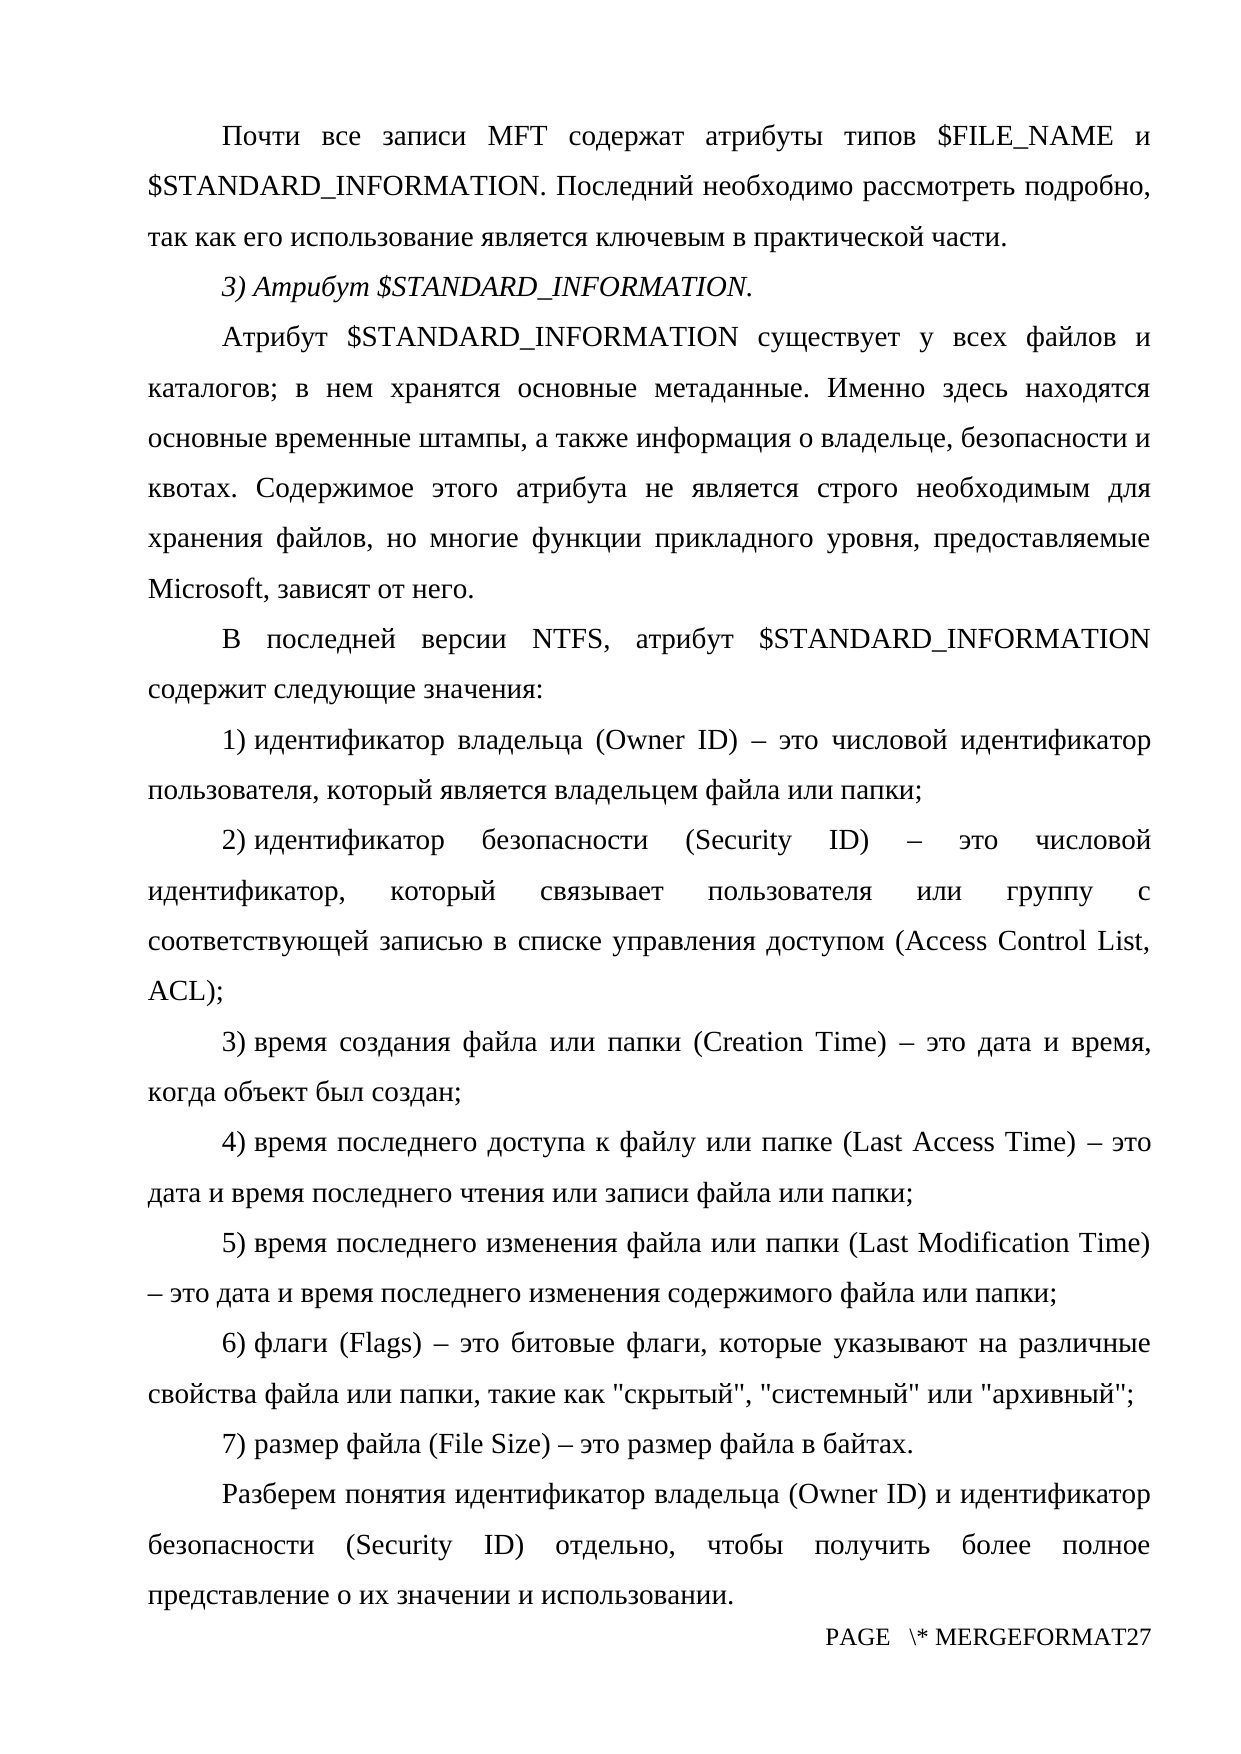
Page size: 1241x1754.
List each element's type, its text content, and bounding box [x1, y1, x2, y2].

list В последней версии NTFS, атрибут $STANDARD_INFORMATION содержит следующие значения: [148, 621, 1152, 705]
text Разберем понятия идентификатор владельца (Owner ID) и идентификатор безопасности (Security ID) отдельно, чтобы получить более полное представление о их значении и использовании. [148, 1477, 1152, 1611]
list идентификатор владельца (Owner ID) – это числовой идентификатор пользователя, который является владельцем файла или папки; [148, 722, 1152, 806]
list размер файла (File Size) – это размер файла в байтах. [148, 1426, 1152, 1460]
list идентификатор безопасности (Security ID) – это числовой идентификатор, который связывает пользователя или группу с соответствующей записью в списке управления доступом (Access Control List, ACL); [148, 822, 1152, 1007]
list время последнего доступа к файлу или папке (Last Access Time) – это дата и время последнего чтения или записи файла или папки; [148, 1124, 1152, 1208]
text Почти все записи MFT содержат атрибуты типов $FILE_NAME и $STANDARD_INFORMATION. Последний необходимо рассмотреть подробно, так как его использование является ключевым в практической части. [148, 118, 1152, 252]
list Атрибут $STANDARD_INFORMATION существует у всех файлов и каталогов; в нем хранятся основные метаданные. Именно здесь находятся основные временные штампы, а также информация о владельце, безопасности и квотах. Содержимое этого атрибута не является строго необходимым для хранения файлов, но многие функции прикладного уровня, предоставляемые Microsoft, зависят от него. [148, 319, 1152, 604]
list Атрибут $STANDARD_INFORMATION. [148, 269, 1152, 303]
list время последнего изменения файла или папки (Last Modification Time) – это дата и время последнего изменения содержимого файла или папки; [148, 1225, 1152, 1309]
list флаги (Flags) – это битовые флаги, которые указывают на различные свойства файла или папки, такие как "скрытый", "системный" или "архивный"; [148, 1326, 1152, 1409]
list время создания файла или папки (Creation Time) – это дата и время, когда объект был создан; [148, 1024, 1152, 1108]
